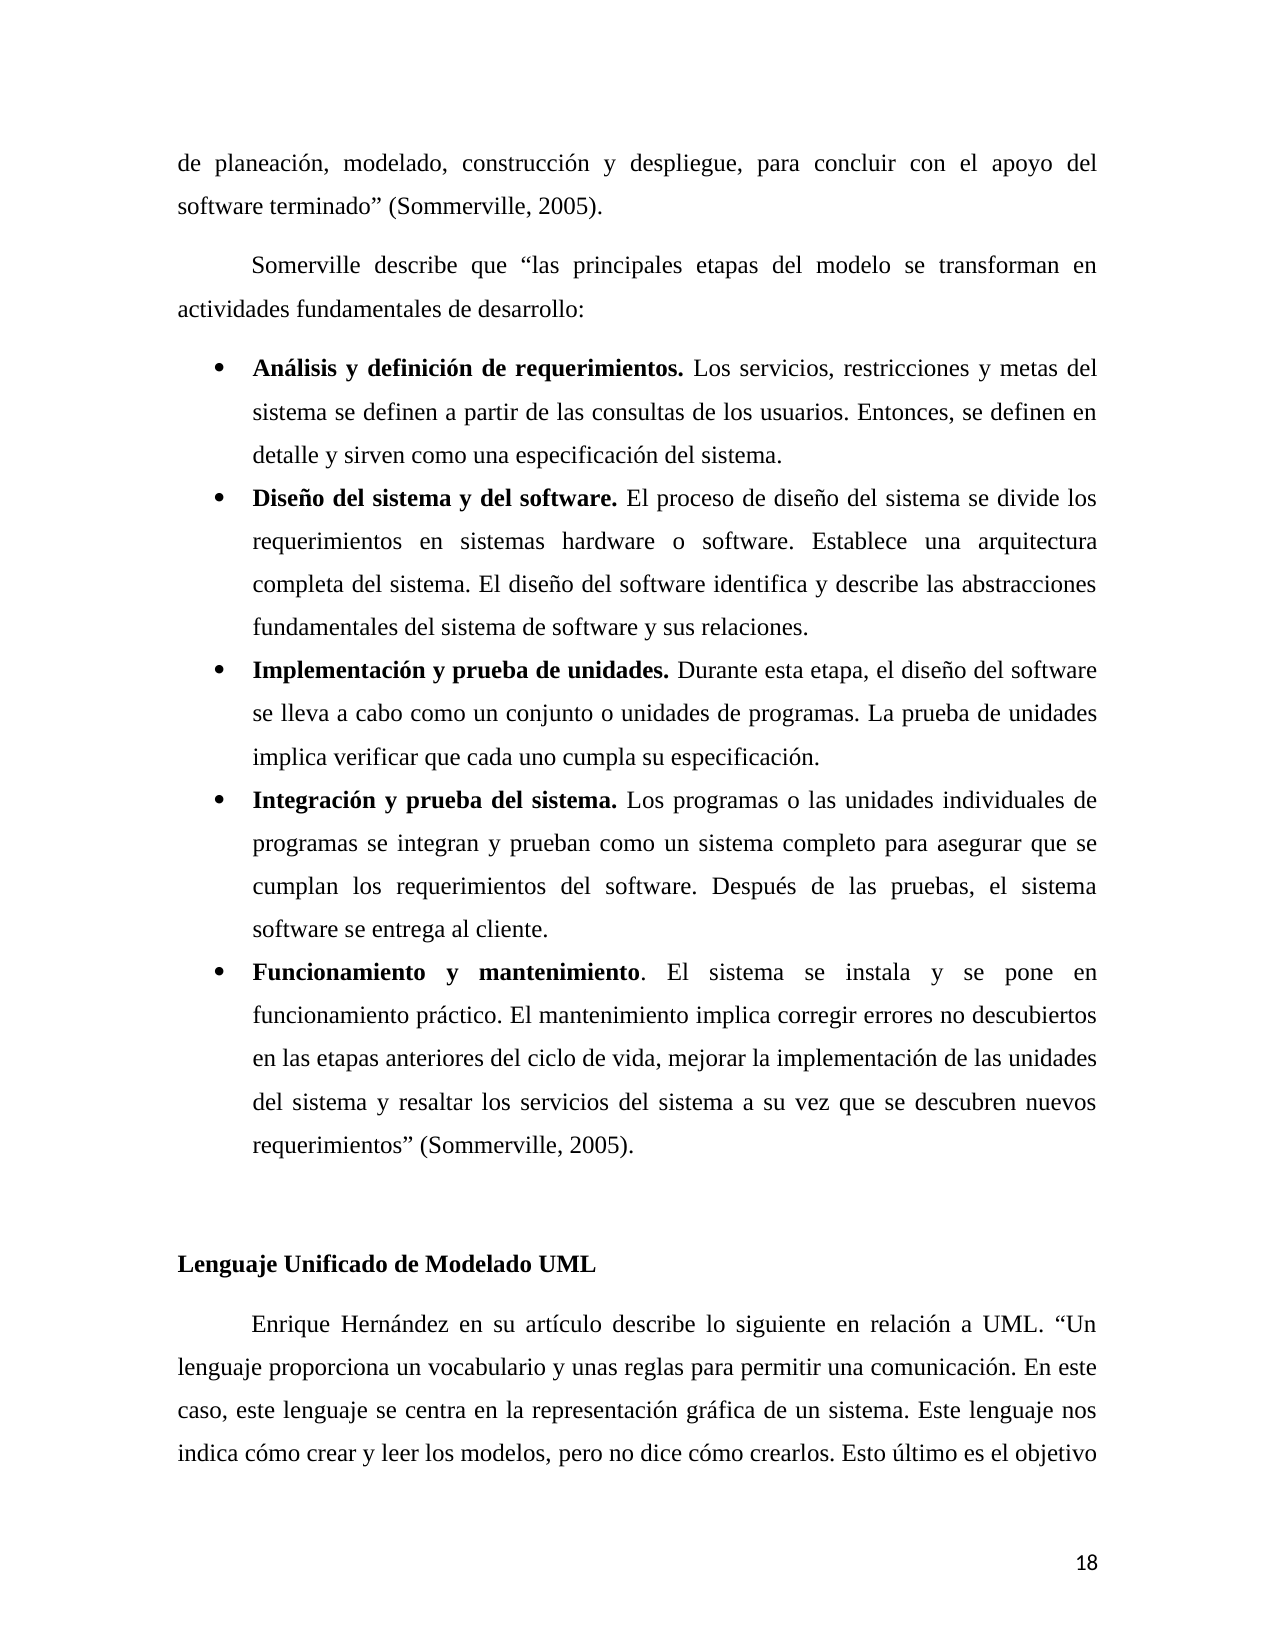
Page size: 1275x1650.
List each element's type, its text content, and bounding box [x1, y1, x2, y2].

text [177, 148, 1098, 219]
list Funcionamiento y mantenimiento. El sistema se instala y se pone en funcionamiento práctico. El mantenimiento implica corregir errores no descubiertos en las etapas anteriores del ciclo de vida, mejorar la implementación de las unidades del sistema y resaltar los servicios del sistema a su vez que se descubren nuevos requerimientos”. [215, 957, 1098, 1158]
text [177, 1309, 1098, 1467]
list Implementación y prueba de unidades. Durante esta etapa, el diseño del software se lleva a cabo como un conjunto o unidades de programas. La prueba de unidades implica verificar que cada uno cumpla su especificación. [215, 655, 1098, 770]
text Lenguaje Unificado de Modelado UML [177, 1249, 1098, 1278]
list Integración y prueba del sistema. Los programas o las unidades individuales de programas se integran y prueban como un sistema completo para asegurar que se cumplan los requerimientos del software. Después de las pruebas, el sistema software se entrega al cliente. [215, 785, 1098, 943]
list Diseño del sistema y del software. El proceso de diseño del sistema se divide los requerimientos en sistemas hardware o software. Establece una arquitectura completa del sistema. El diseño del software identifica y describe las abstracciones fundamentales del sistema de software y sus relaciones. [215, 483, 1098, 641]
list Análisis y definición de requerimientos. Los servicios, restricciones y metas del sistema se definen a partir de las consultas de los usuarios. Entonces, se definen en detalle y sirven como una especificación del sistema. [215, 353, 1098, 468]
text Somerville describe que “las principales etapas del modelo se transforman en actividades fundamentales de desarrollo: [177, 251, 1098, 322]
